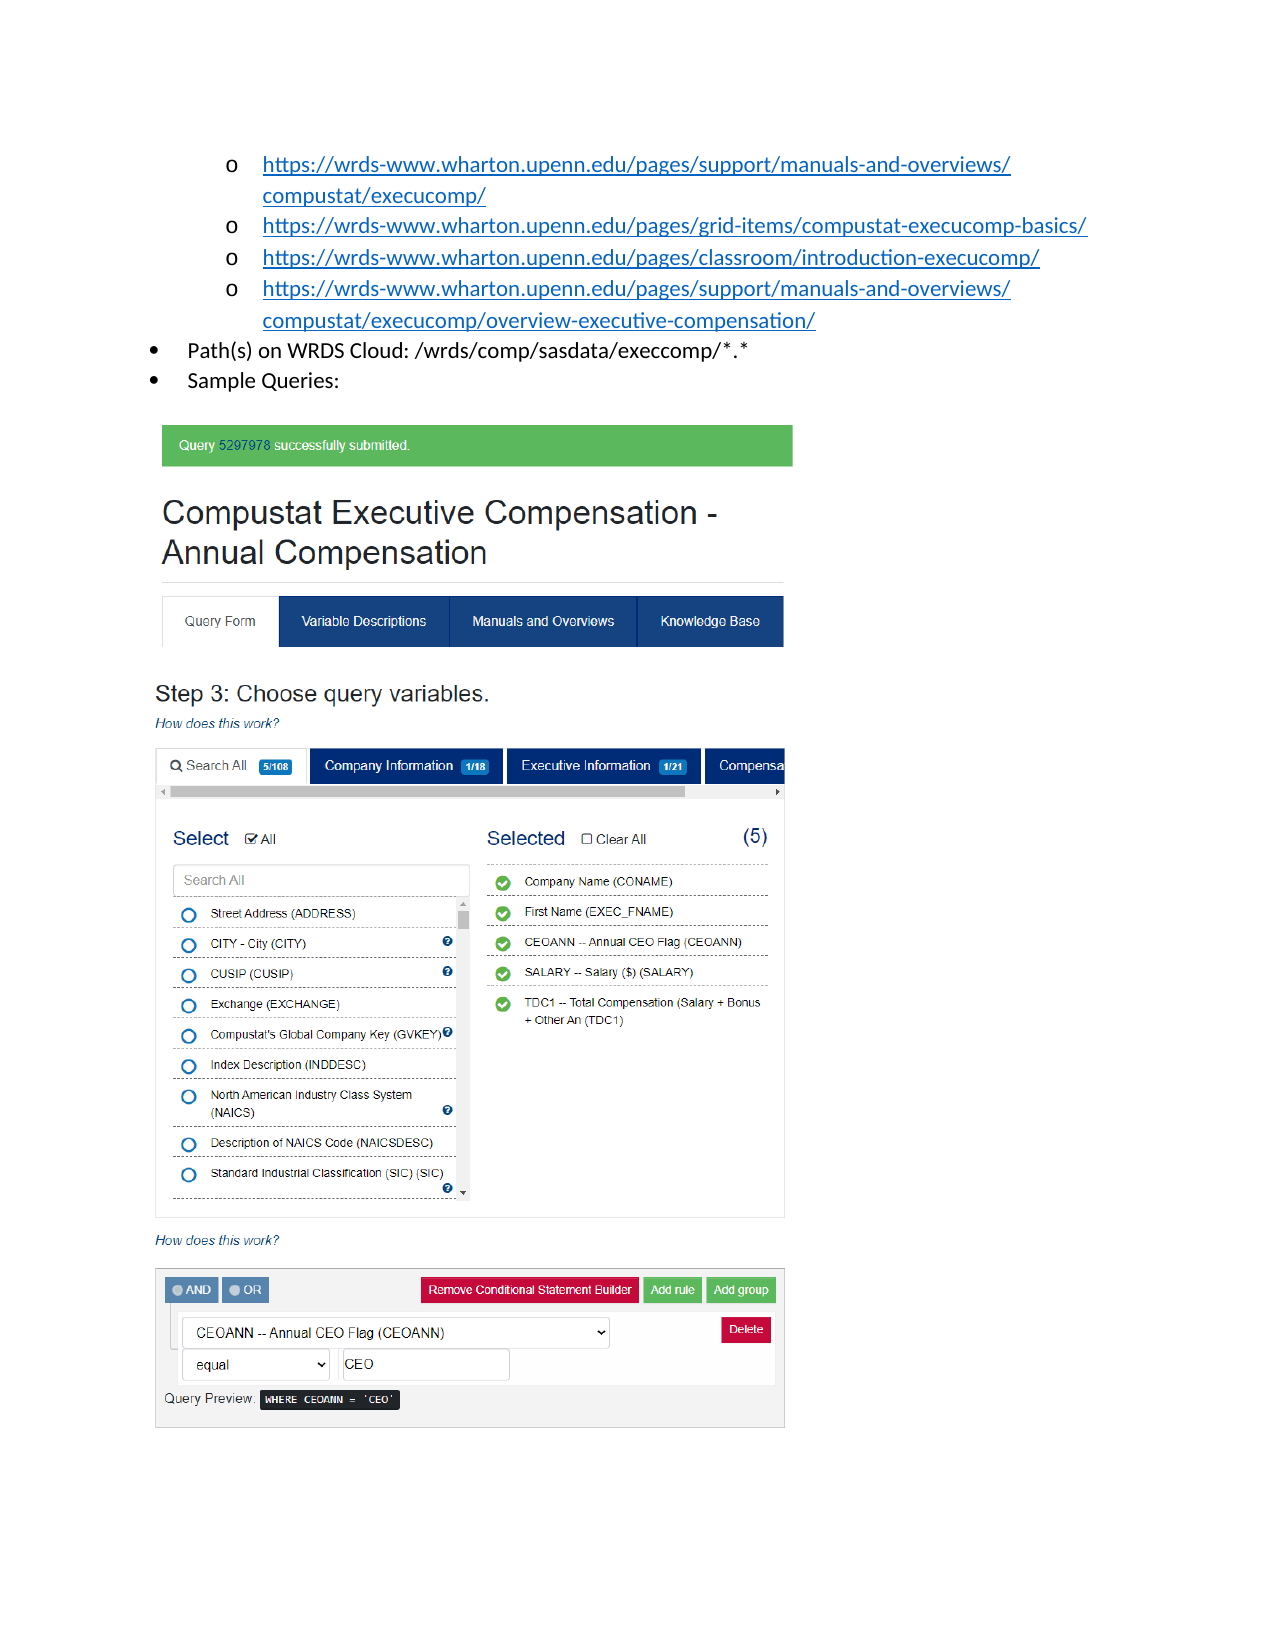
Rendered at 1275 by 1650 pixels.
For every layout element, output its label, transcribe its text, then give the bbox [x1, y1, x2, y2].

picture [150, 675, 790, 1433]
list https://wrds-www.wharton.upenn.edu/pages/classroom/introduction-execucomp/ [225, 243, 1125, 272]
list https://wrds-www.wharton.upenn.edu/pages/grid-items/compustat-execucomp-basics/ [225, 212, 1125, 241]
list https://wrds-www.wharton.upenn.edu/pages/support/manuals-and-overviews/compustat/execucomp/overview-executive-compensation/ [225, 274, 1125, 334]
picture [150, 413, 793, 657]
list Path(s) on WRDS Cloud: /wrds/comp/sasdata/execcomp/*.* [150, 336, 1125, 364]
list https://wrds-www.wharton.upenn.edu/pages/support/manuals-and-overviews/compustat/execucomp/ [225, 150, 1125, 209]
list Sample Queries: [150, 366, 1125, 394]
